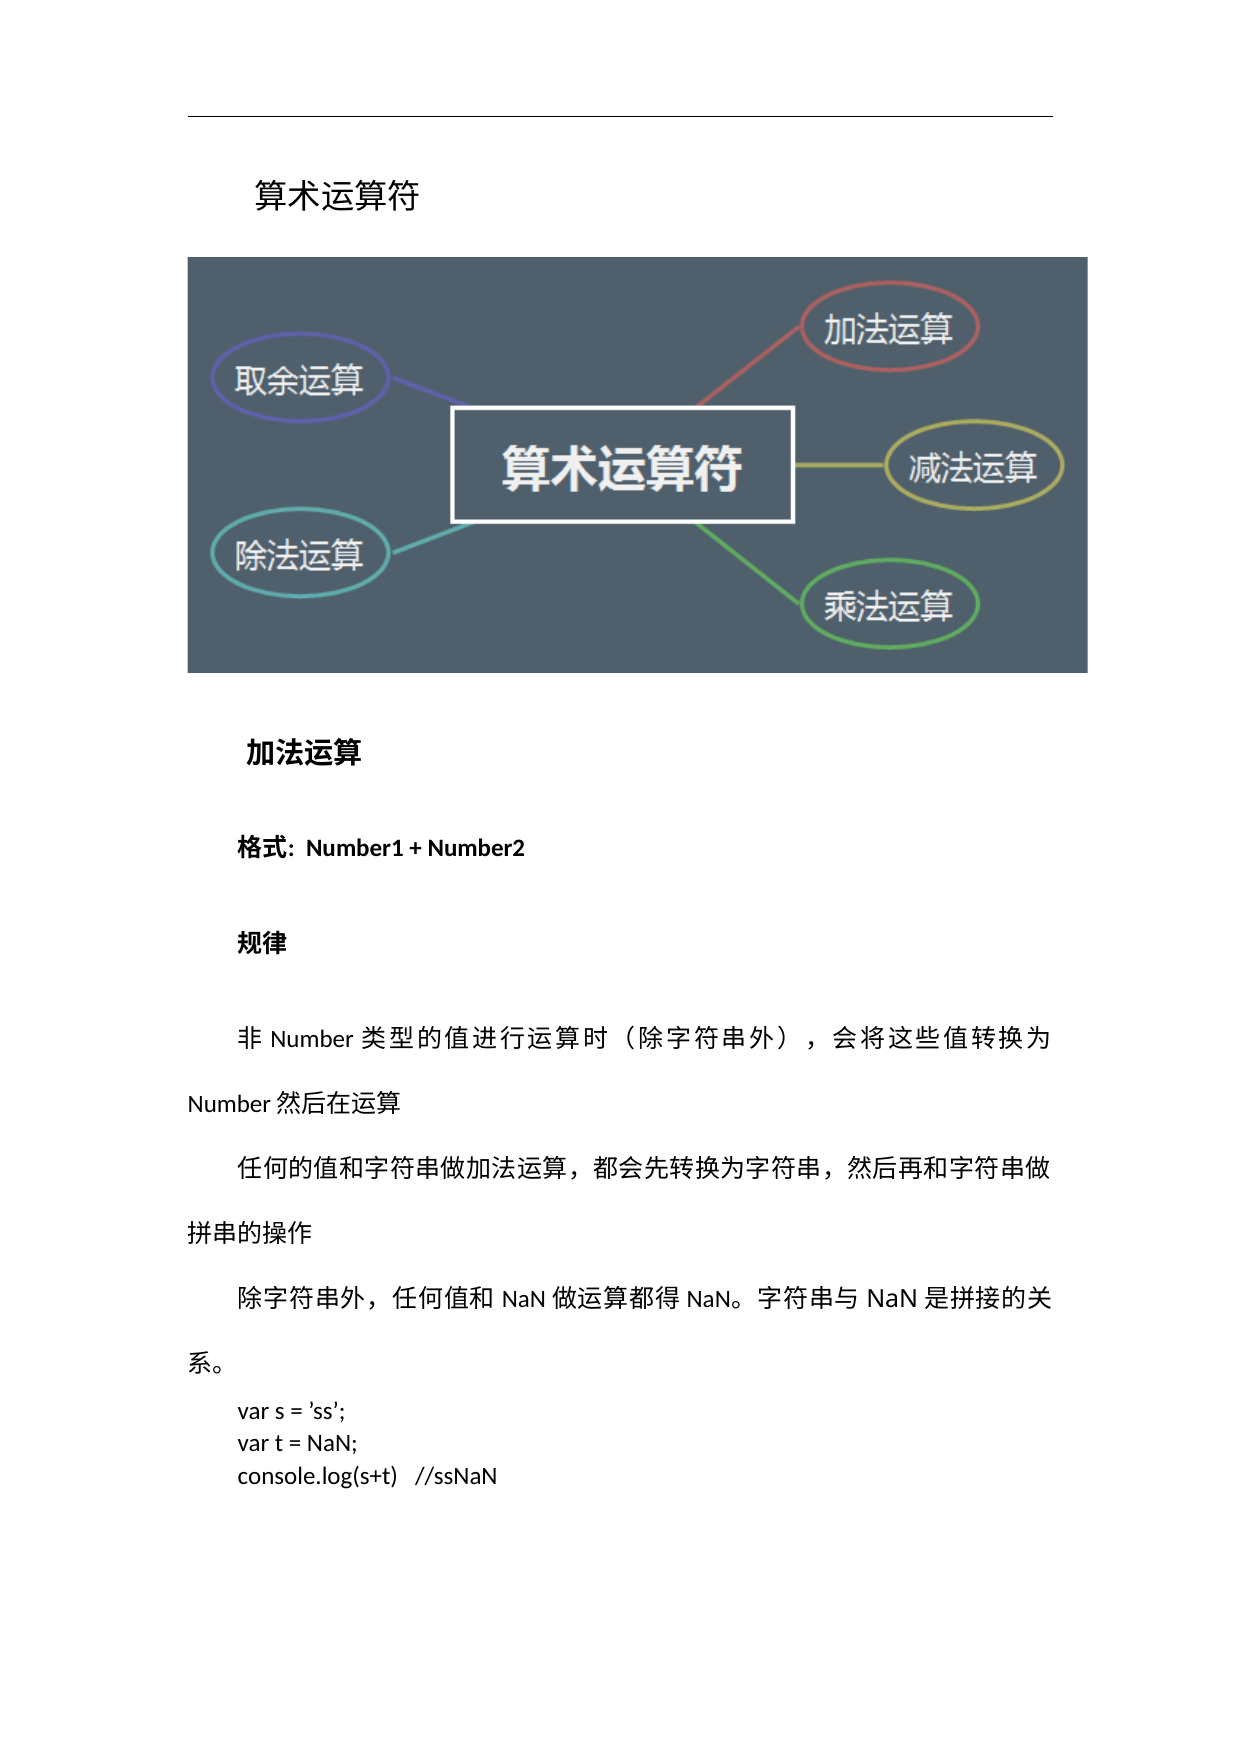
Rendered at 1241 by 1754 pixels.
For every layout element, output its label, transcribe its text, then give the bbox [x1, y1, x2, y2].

text var s = ’ss’; [187, 1394, 1053, 1426]
text 任何的值和字符串做加法运算，都会先转换为字符串，然后再和字符串做拼串的操作 [187, 1134, 1053, 1264]
text var t = NaN; [187, 1426, 1053, 1459]
subtitle 规律 [187, 909, 1053, 974]
subtitle 格式: Number1 + Number2 [187, 813, 1053, 878]
picture [187, 257, 1088, 673]
subtitle 加法运算 [187, 718, 1053, 783]
text console.log(s+t) //ssNaN [187, 1459, 1053, 1491]
text 除字符串外，任何值和NaN做运算都得NaN。字符串与NaN是拼接的关系。 [187, 1264, 1053, 1394]
subtitle 算术运算符 [187, 162, 1053, 227]
text 非Number类型的值进行运算时（除字符串外），会将这些值转换为Number然后在运算 [187, 1004, 1053, 1134]
